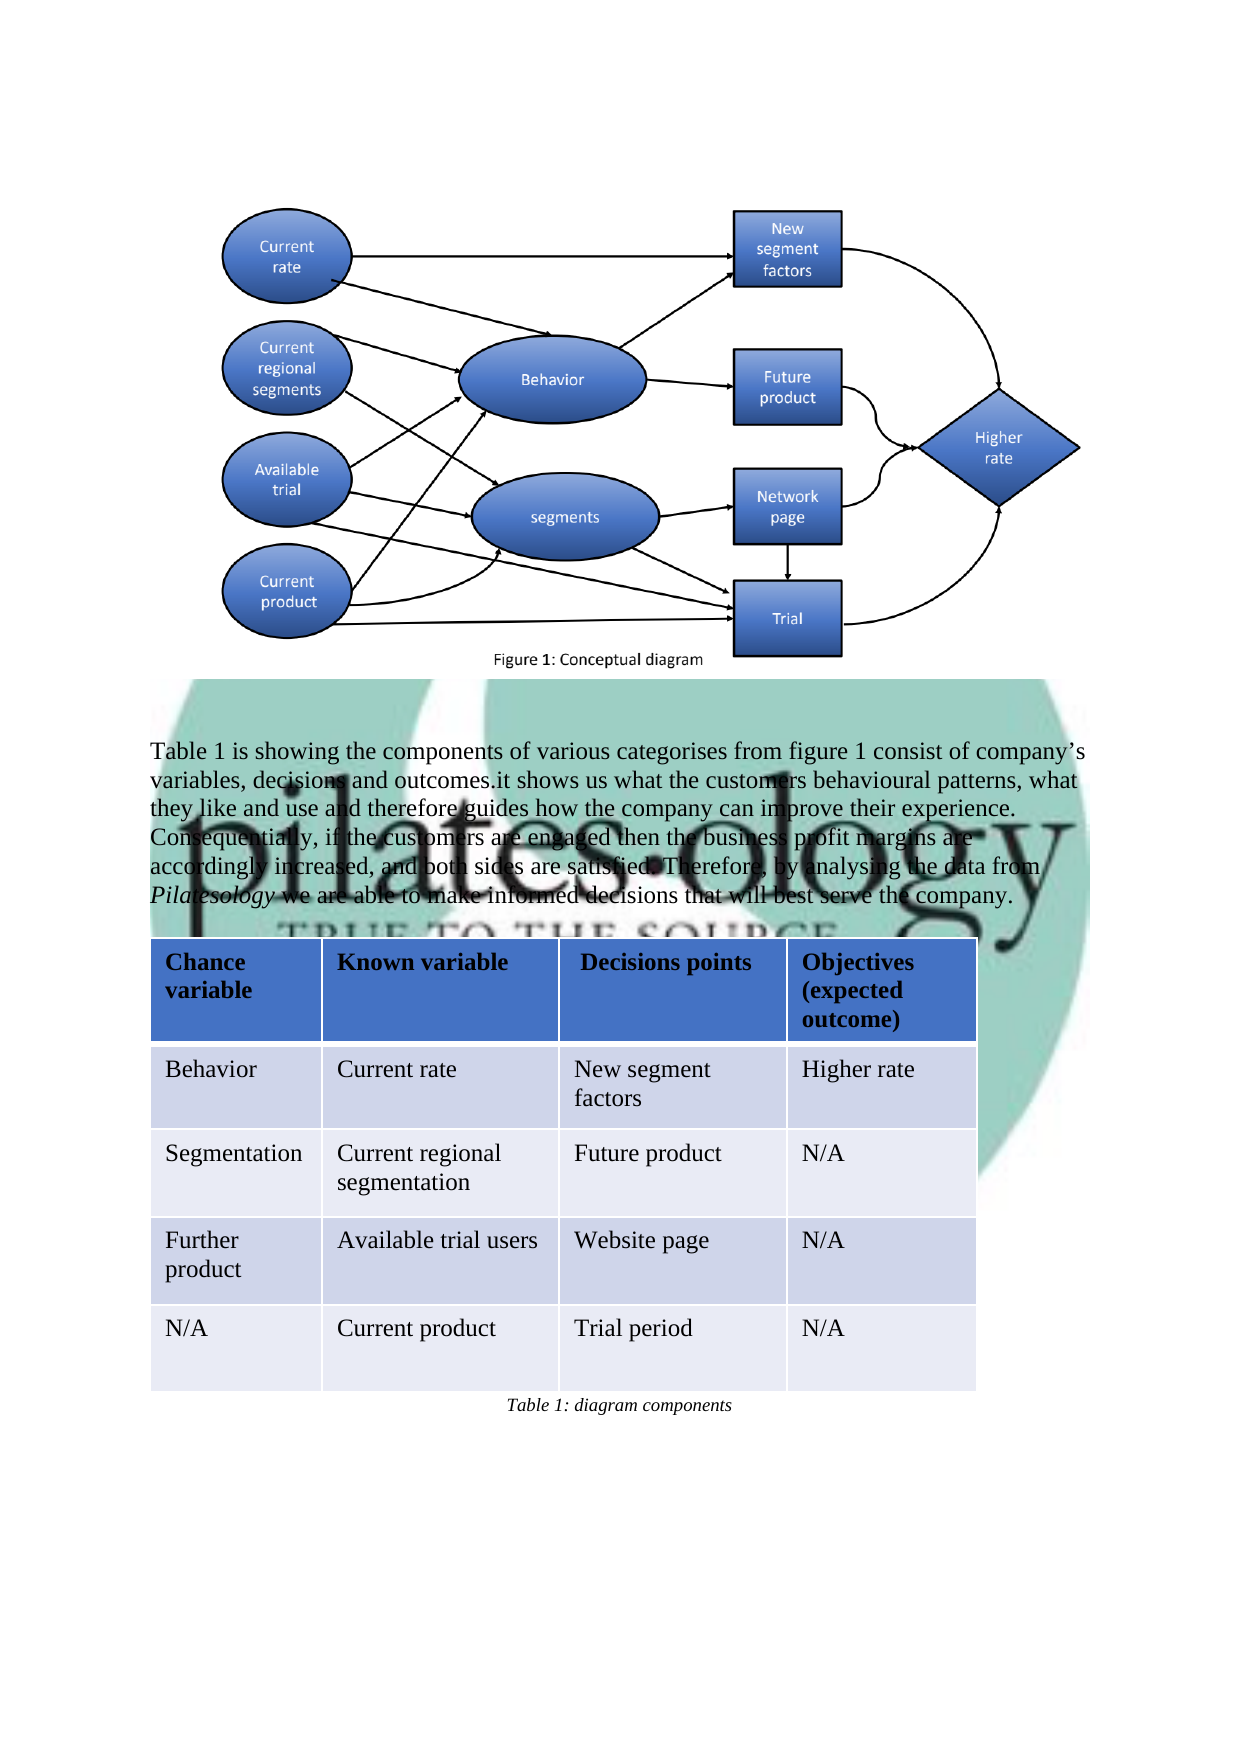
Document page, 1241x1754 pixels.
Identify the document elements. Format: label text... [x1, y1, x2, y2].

table_cell Further product [151, 1218, 321, 1304]
table_header Chance variable [151, 939, 321, 1041]
table_cell N/A [151, 1306, 321, 1391]
table_cell Website page [560, 1218, 786, 1304]
table_cell New segment factors [560, 1047, 786, 1128]
table_cell Current rate [323, 1047, 558, 1128]
table_cell Trial period [560, 1306, 786, 1391]
table_cell N/A [788, 1218, 976, 1304]
table_cell Current product [323, 1306, 558, 1391]
table_cell Available trial users [323, 1218, 558, 1304]
table_cell N/A [788, 1306, 976, 1391]
picture [150, 679, 1090, 736]
table_header Known variable [323, 939, 558, 1041]
table_cell Current regional segmentation [323, 1130, 558, 1216]
table_cell Behavior [151, 1047, 321, 1128]
table_cell N/A [788, 1130, 976, 1216]
table_cell Segmentation [151, 1130, 321, 1216]
table_cell Future product [560, 1130, 786, 1216]
picture [150, 908, 1090, 1339]
text Table 1 is showing the components of various categorises from figure 1 consist of company’s variables, decisions and outcomes.it shows us what the customers behavioural patterns, what they like and use and therefore guides how the company can improve their experience. Consequentially, if the customers are engaged then the business profit margins are accordingly increased, and both sides are satisfied. Therefore, by analysing the data from Pilatesology we are able to make informed decisions that will best serve the company. [150, 736, 1090, 908]
table_cell Higher rate [788, 1047, 976, 1128]
table_header Objectives (expected outcome) [788, 939, 976, 1041]
table_header Decisions points [560, 939, 786, 1041]
text Table 1: diagram components [150, 1393, 1090, 1415]
